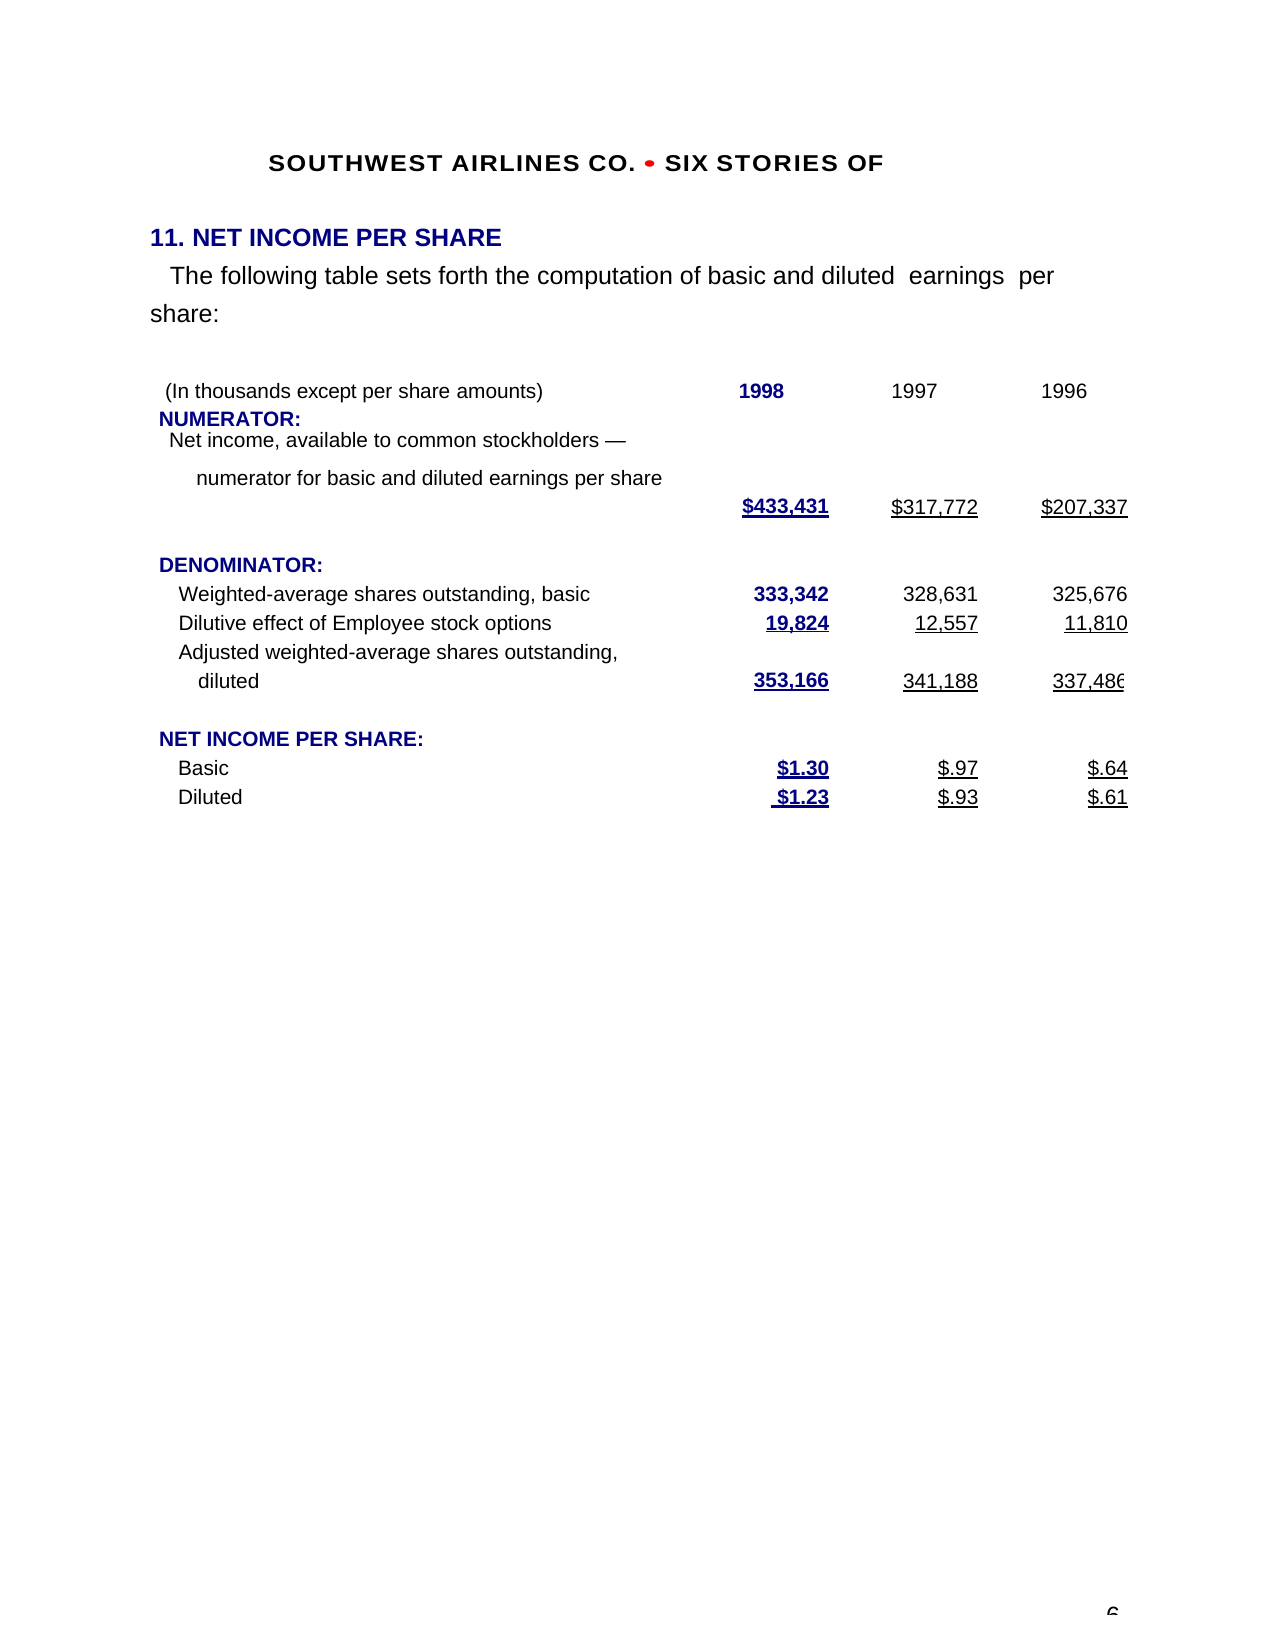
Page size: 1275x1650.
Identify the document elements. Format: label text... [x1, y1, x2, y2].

text Net income, available to common stockholders — [169, 428, 1137, 452]
subtitle NET INCOME PER SHARE [150, 223, 1137, 252]
text The following table sets forth the computation of basic and diluted earnings per share: [150, 261, 1114, 327]
